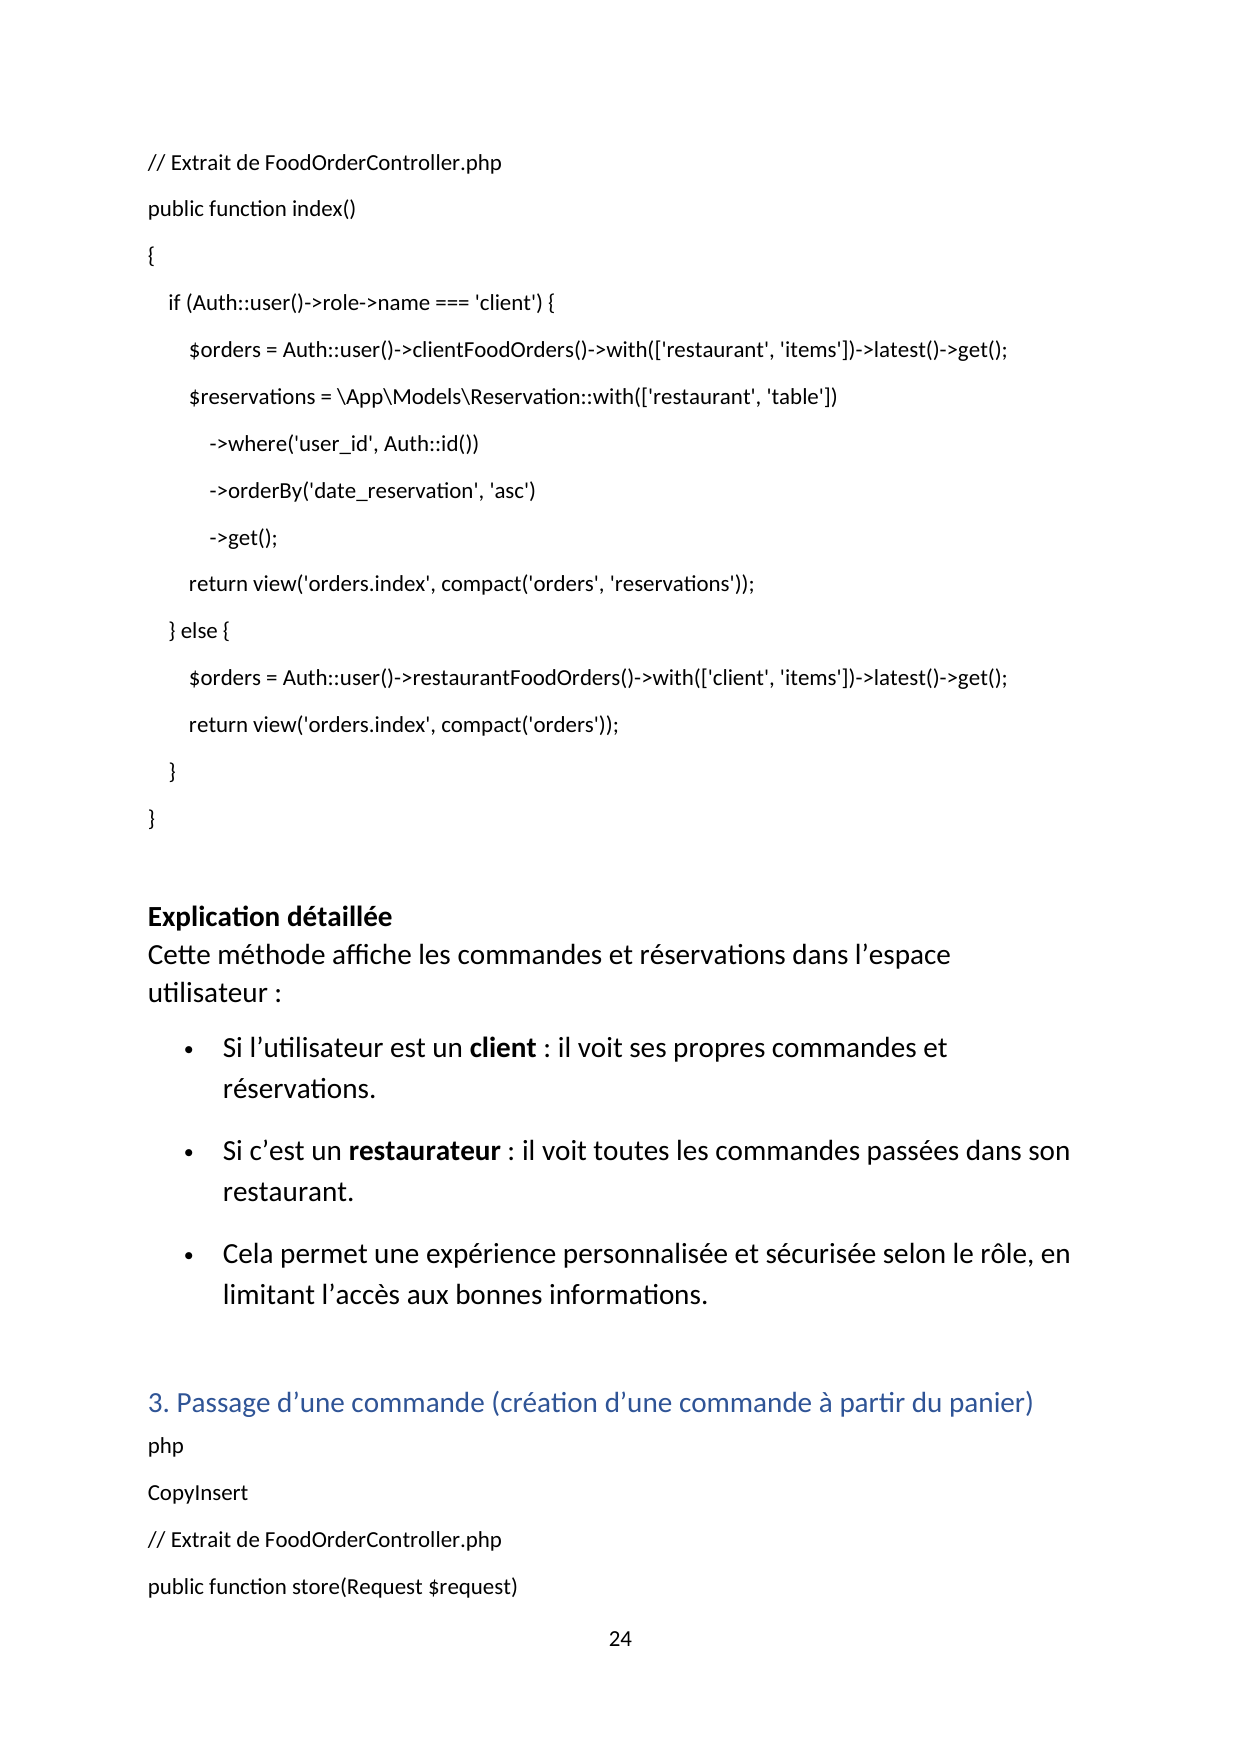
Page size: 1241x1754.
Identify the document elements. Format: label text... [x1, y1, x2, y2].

text public function index() [148, 194, 1093, 222]
list Cela permet une expérience personnalisée et sécurisée selon le rôle, en limitant l’accès aux bonnes informations. [185, 1235, 1093, 1312]
text ->get(); [148, 523, 1093, 551]
text // Extrait de FoodOrderController.php [148, 1525, 1093, 1553]
text return view('orders.index', compact('orders')); [148, 710, 1093, 738]
text php [148, 1431, 1093, 1459]
text Explication détaillée Cette méthode affiche les commandes et réservations dans l’espace utilisateur : [148, 898, 1093, 1010]
text ->orderBy('date_reservation', 'asc') [148, 476, 1093, 504]
list Si c’est un restaurateur : il voit toutes les commandes passées dans son restaurant. [185, 1132, 1093, 1209]
text ->where('user_id', Auth::id()) [148, 429, 1093, 457]
text { [148, 241, 1093, 269]
list Si l’utilisateur est un client : il voit ses propres commandes et réservations. [185, 1029, 1093, 1106]
text } else { [148, 616, 1093, 644]
text // Extrait de FoodOrderController.php [148, 148, 1093, 176]
text public function store(Request $request) [148, 1572, 1093, 1600]
text return view('orders.index', compact('orders', 'reservations')); [148, 569, 1093, 597]
subtitle 3. Passage d’une commande (création d’une commande à partir du panier) [148, 1384, 1093, 1420]
text CopyInsert [148, 1478, 1093, 1506]
text } [148, 757, 1093, 785]
text $orders = Auth::user()->restaurantFoodOrders()->with(['client', 'items'])->latest()->get(); [148, 663, 1093, 691]
text $orders = Auth::user()->clientFoodOrders()->with(['restaurant', 'items'])->latest()->get(); [148, 335, 1093, 363]
text } [148, 804, 1093, 832]
text $reservations = \App\Models\Reservation::with(['restaurant', 'table']) [148, 382, 1093, 410]
text if (Auth::user()->role->name === 'client') { [148, 288, 1093, 316]
